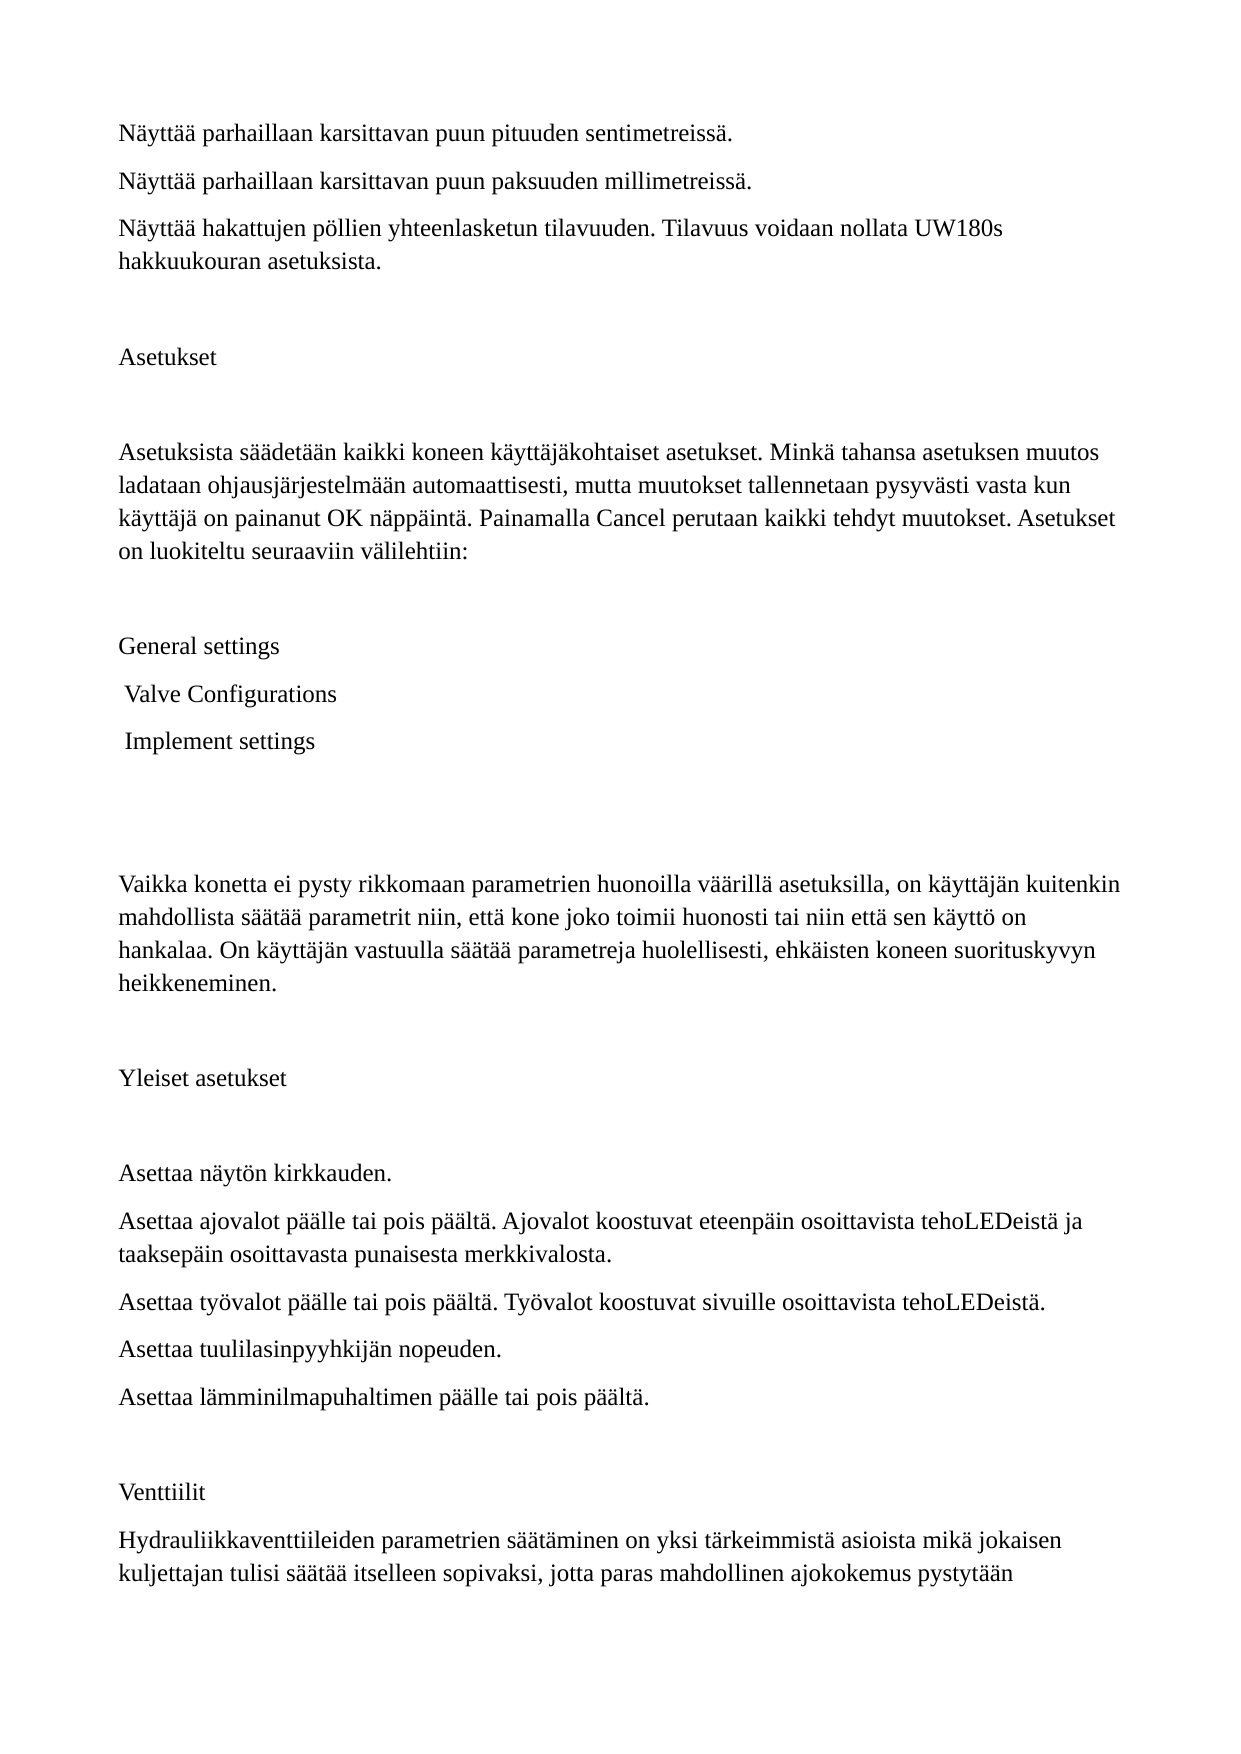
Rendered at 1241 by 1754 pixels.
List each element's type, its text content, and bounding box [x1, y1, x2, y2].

text Asettaa näytön kirkkauden. [118, 1158, 1122, 1187]
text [118, 1525, 1122, 1587]
text Asettaa tuulilasinpyyhkijän nopeuden. [118, 1334, 1122, 1363]
text Vaikka konetta ei pysty rikkomaan parametrien huonoilla väärillä asetuksilla, on käyttäjän kuitenkin mahdollista säätää parametrit niin, että kone joko toimii huonosti tai niin että sen käyttö on hankalaa. On käyttäjän vastuulla säätää parametreja huolellisesti, ehkäisten koneen suorituskyvyn heikkeneminen. [118, 869, 1122, 997]
text Venttiilit [118, 1477, 1122, 1506]
text Valve Configurations [118, 679, 1122, 707]
text Näyttää hakattujen pöllien yhteenlasketun tilavuuden. Tilavuus voidaan nollata UW180s hakkuukouran asetuksista. [118, 213, 1122, 275]
text Asetukset [118, 342, 1122, 370]
text Asettaa lämminilmapuhaltimen päälle tai pois päältä. [118, 1382, 1122, 1411]
text Asettaa ajovalot päälle tai pois päältä. Ajovalot koostuvat eteenpäin osoittavista tehoLEDeistä ja taaksepäin osoittavasta punaisesta merkkivalosta. [118, 1206, 1122, 1268]
text Yleiset asetukset [118, 1063, 1122, 1092]
text Näyttää parhaillaan karsittavan puun pituuden sentimetreissä. [118, 118, 1122, 147]
text General settings [118, 631, 1122, 660]
text Asettaa työvalot päälle tai pois päältä. Työvalot koostuvat sivuille osoittavista tehoLEDeistä. [118, 1287, 1122, 1316]
text Implement settings [118, 726, 1122, 755]
text Asetuksista säädetään kaikki koneen käyttäjäkohtaiset asetukset. Minkä tahansa asetuksen muutos ladataan ohjausjärjestelmään automaattisesti, mutta muutokset tallennetaan pysyvästi vasta kun käyttäjä on painanut OK näppäintä. Painamalla Cancel perutaan kaikki tehdyt muutokset. Asetukset on luokiteltu seuraaviin välilehtiin: [118, 437, 1122, 564]
text Näyttää parhaillaan karsittavan puun paksuuden millimetreissä. [118, 166, 1122, 194]
